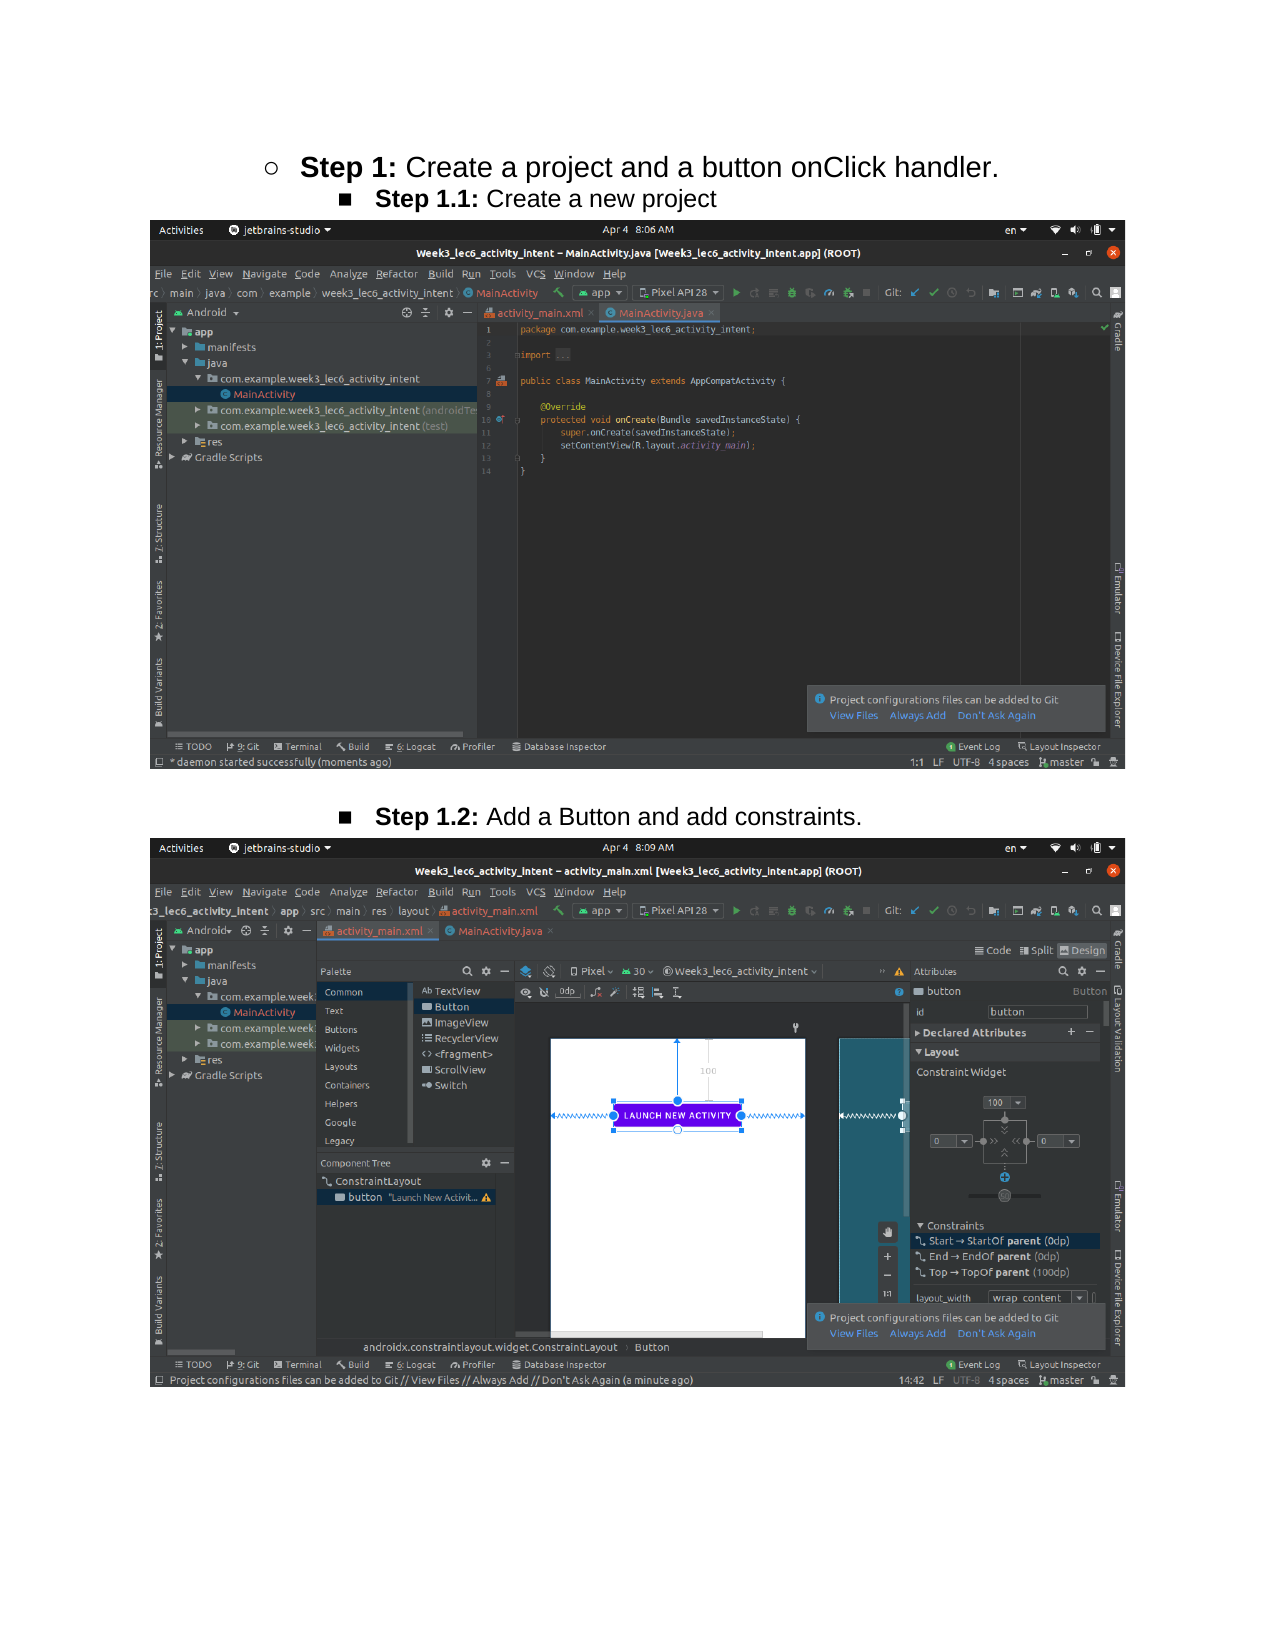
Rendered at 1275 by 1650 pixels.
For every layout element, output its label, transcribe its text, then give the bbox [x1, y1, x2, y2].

subtitle Step 1.2: Add a Button and add constraints. [337, 802, 1125, 830]
picture [150, 220, 1125, 769]
subtitle Step 1: Create a project and a button onClick handler. [262, 150, 1125, 183]
picture [150, 838, 1125, 1387]
subtitle Step 1.1: Create a new project [337, 183, 1125, 212]
